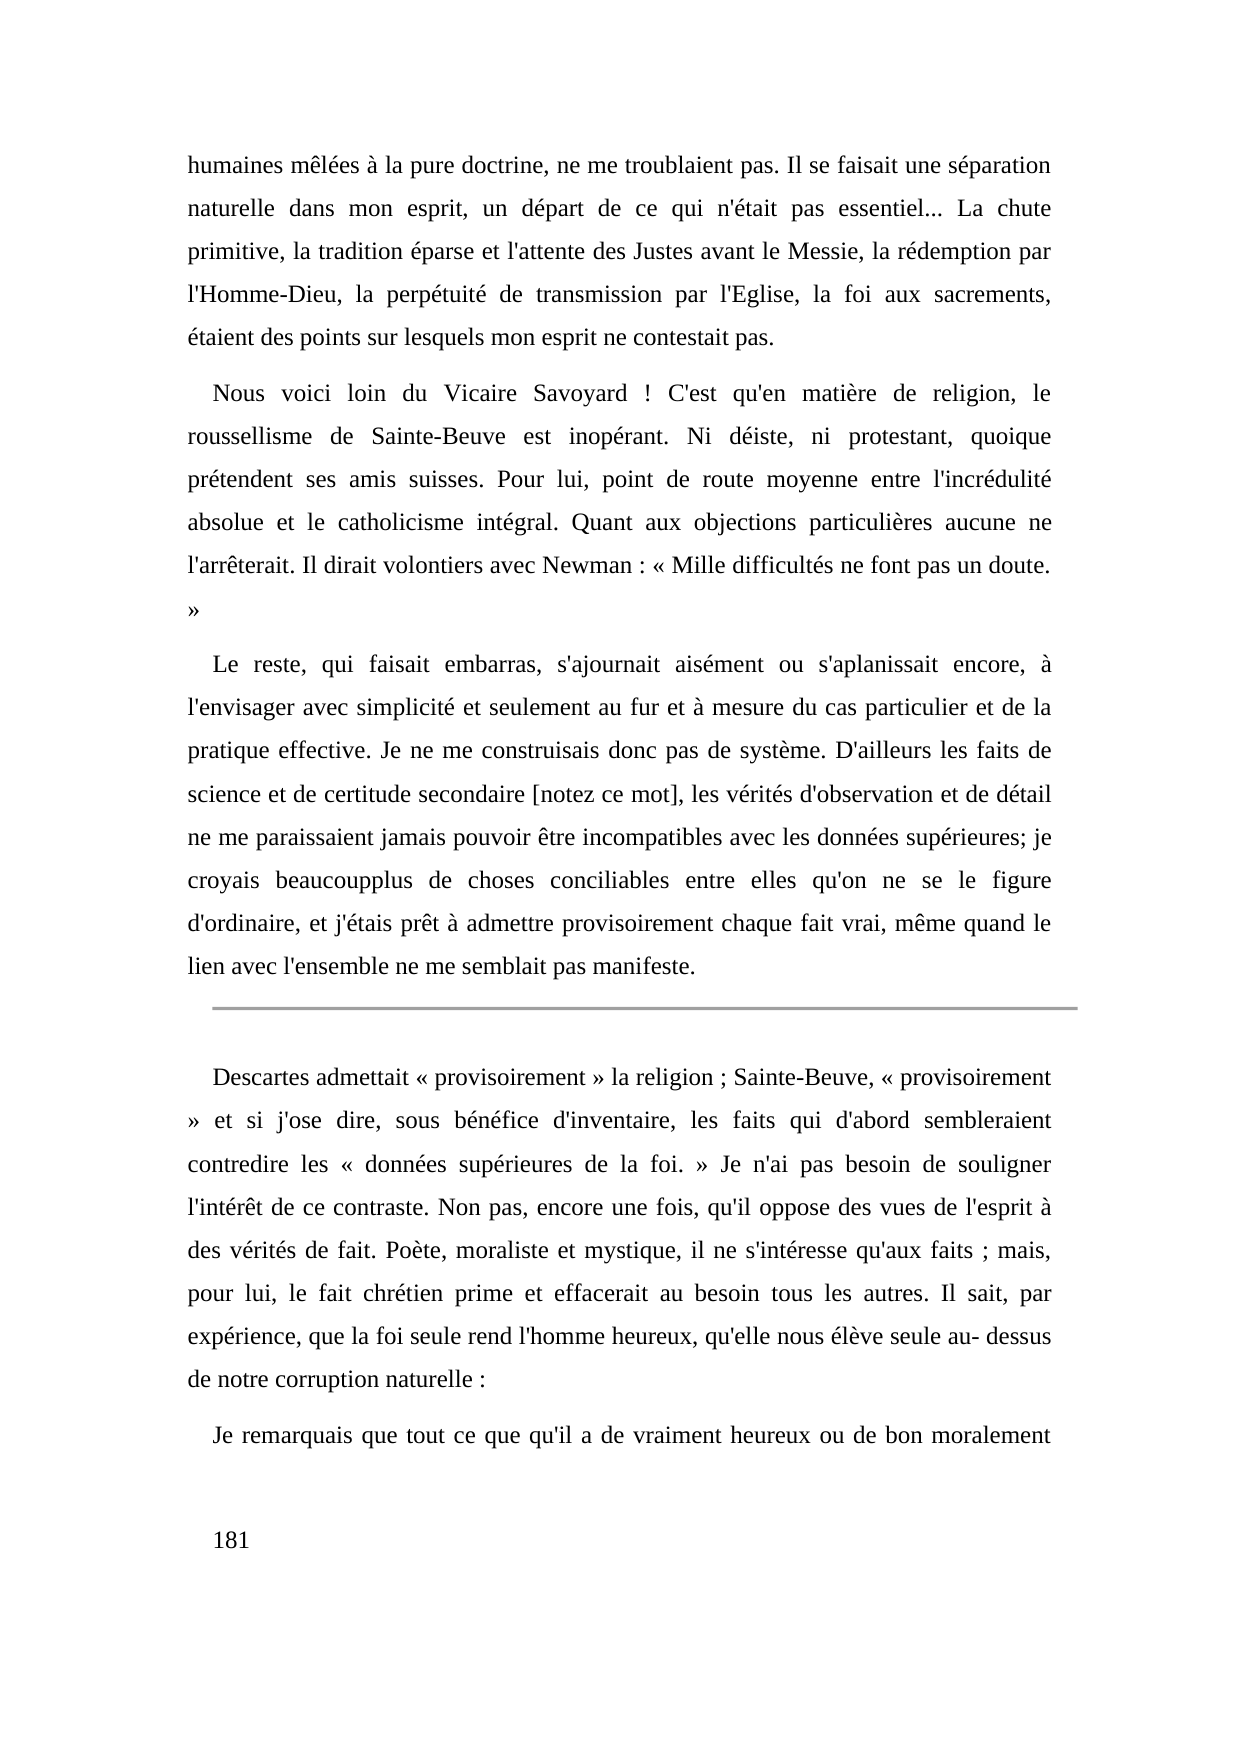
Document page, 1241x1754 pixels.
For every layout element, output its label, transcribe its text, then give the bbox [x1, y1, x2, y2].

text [187, 150, 1053, 351]
text Le reste, qui faisait embarras, s'ajournait aisément ou s'aplanissait encore, à l'envisager avec simplicité et seulement au fur et à mesure du cas particulier et de la pratique effective. Je ne me construisais donc pas de système. D'ailleurs les faits de science et de certitude secondaire [notez ce mot], les vérités d'observation et de détail ne me paraissaient jamais pouvoir être incompatibles avec les données supérieures; je croyais beaucoupplus de choses conciliables entre elles qu'on ne se le figure d'ordinaire, et j'étais prêt à admettre provisoirement chaque fait vrai, même quand le lien avec l'ensemble ne me semblait pas manifeste. [187, 649, 1053, 980]
text Descartes admettait « provisoirement » la religion ; Sainte-Beuve, « provisoirement » et si j'ose dire, sous bénéfice d'inventaire, les faits qui d'abord sembleraient contredire les « données supérieures de la foi. » Je n'ai pas besoin de souligner l'intérêt de ce contraste. Non pas, encore une fois, qu'il oppose des vues de l'esprit à des vérités de fait. Poète, moraliste et mystique, il ne s'intéresse qu'aux faits ; mais, pour lui, le fait chrétien prime et effacerait au besoin tous les autres. Il sait, par expérience, que la foi seule rend l'homme heureux, qu'elle nous élève seule au- dessus de notre corruption naturelle : [187, 1062, 1053, 1393]
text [187, 1420, 1053, 1449]
text Nous voici loin du Vicaire Savoyard ! C'est qu'en matière de religion, le roussellisme de Sainte-Beuve est inopérant. Ni déiste, ni protestant, quoique prétendent ses amis suisses. Pour lui, point de route moyenne entre l'incrédulité absolue et le catholicisme intégral. Quant aux objections particulières aucune ne l'arrêterait. Il dirait volontiers avec Newman : « Mille difficultés ne font pas un doute. » [187, 378, 1053, 622]
